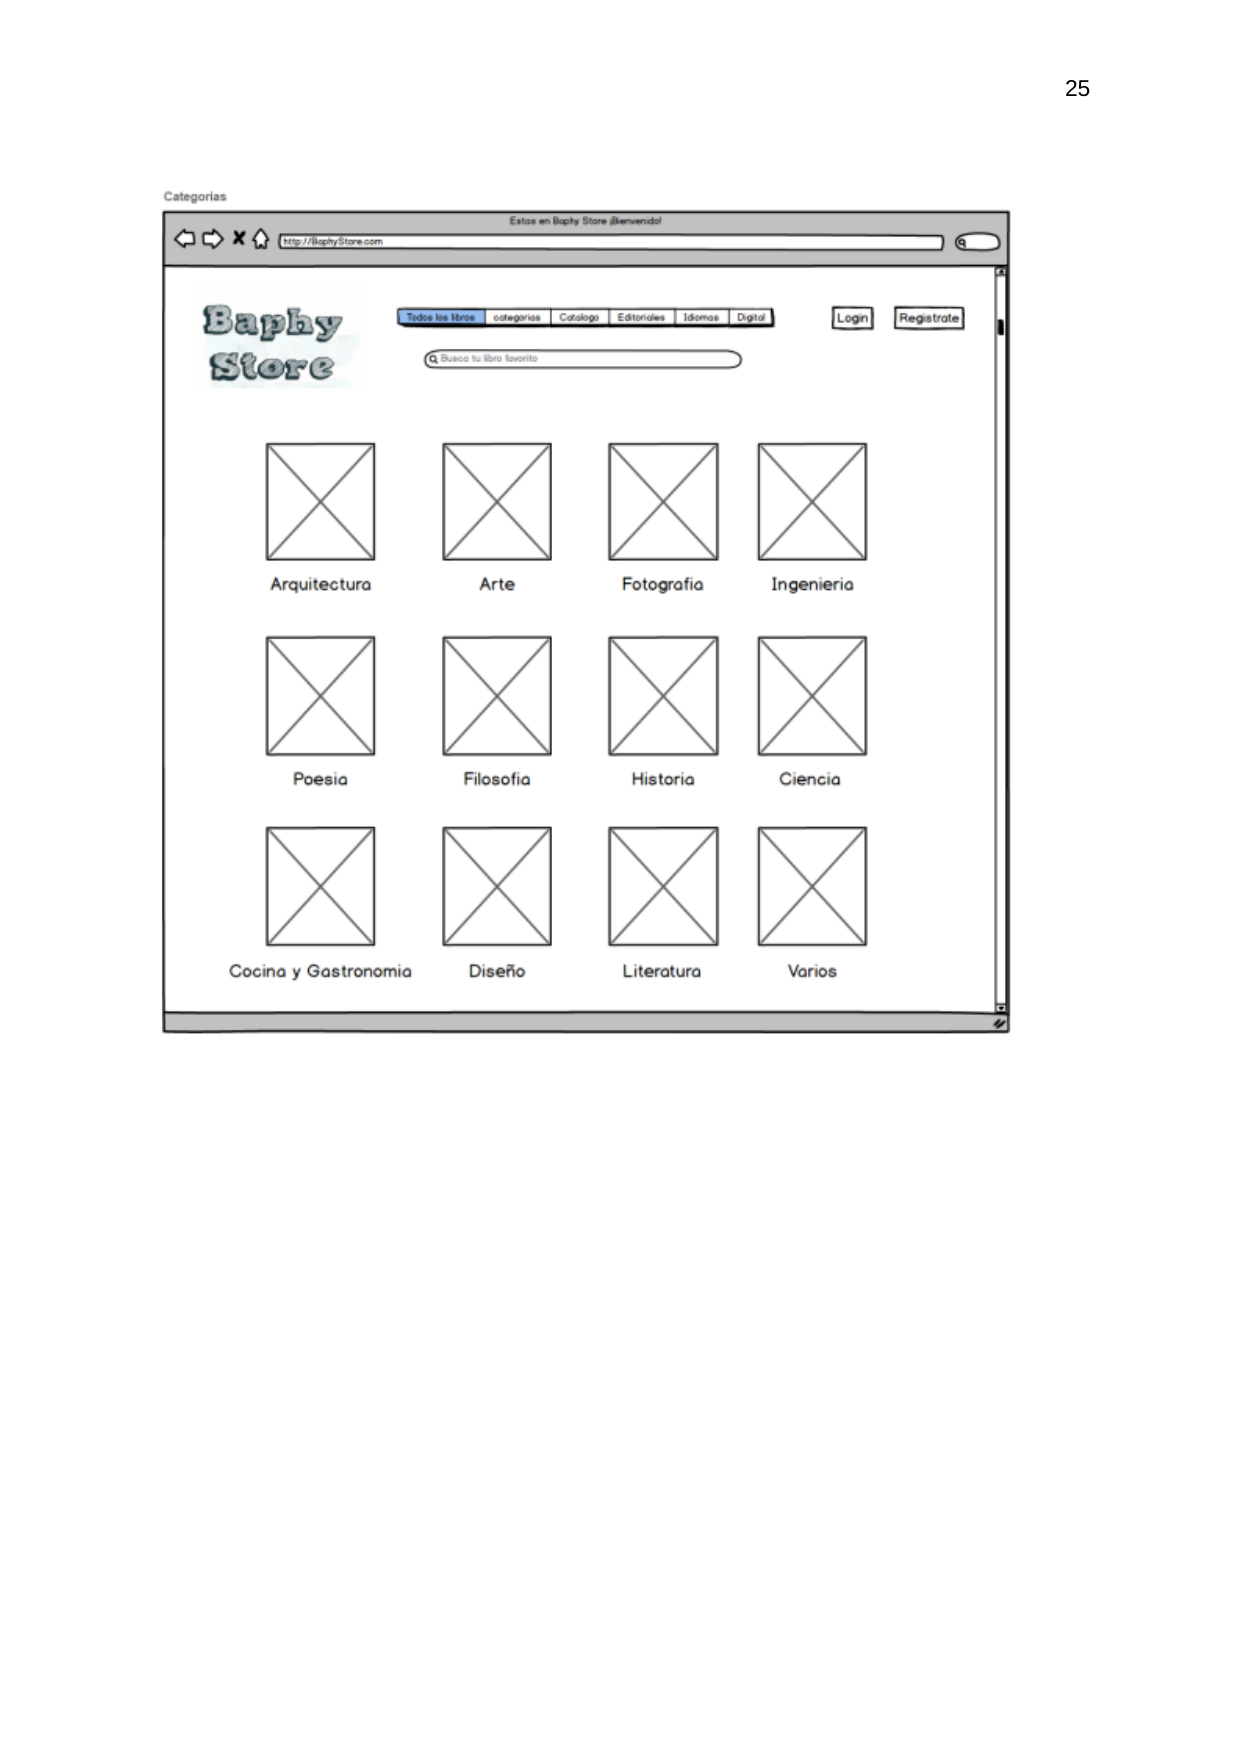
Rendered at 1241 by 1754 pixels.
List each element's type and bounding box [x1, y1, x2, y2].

picture [150, 183, 1014, 1043]
